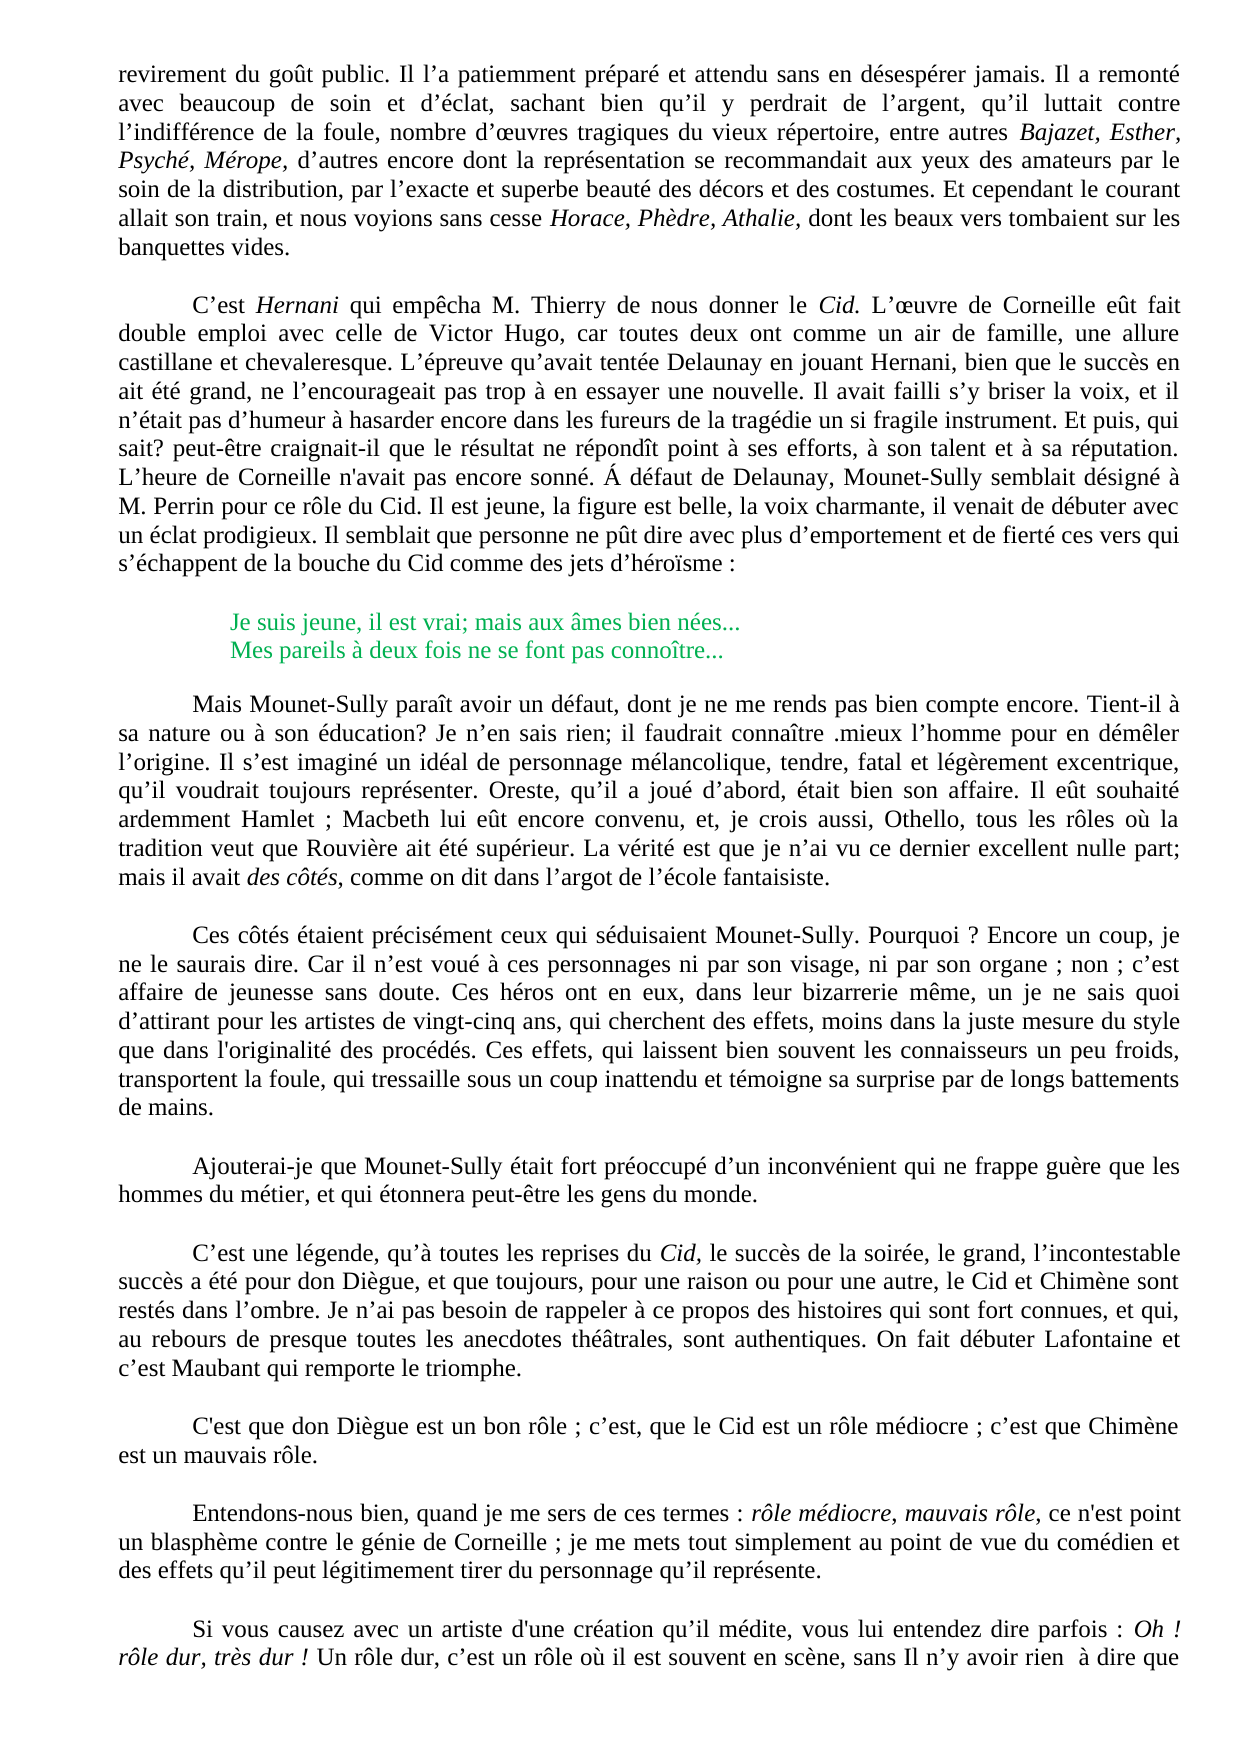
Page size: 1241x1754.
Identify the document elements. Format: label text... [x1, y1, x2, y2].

text Entendons-nous bien, quand je me sers de ces termes : rôle médiocre, mauvais rôle, ce n'est point un blasphème contre le génie de Corneille ; je me mets tout simplement au point de vue du comédien et des effets qu’il peut légitimement tirer du personnage qu’il représente. [118, 1498, 1181, 1584]
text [118, 1614, 1181, 1671]
text Mais Mounet-Sully paraît avoir un défaut, dont je ne me rends pas bien compte encore. Tient-il à sa nature ou à son éducation? Je n’en sais rien; il faudrait connaître .mieux l’homme pour en démêler l’origine. Il s’est imaginé un idéal de personnage mélancolique, tendre, fatal et légèrement excentrique, qu’il voudrait toujours représenter. Oreste, qu’il a joué d’abord, était bien son affaire. Il eût souhaité ardemment Hamlet ; Macbeth lui eût encore convenu, et, je crois aussi, Othello, tous les rôles où la tradition veut que Rouvière ait été supérieur. La vérité est que je n’ai vu ce dernier excellent nulle part; mais il avait des côtés, comme on dit dans l’argot de l’école fantaisiste. [118, 689, 1181, 891]
text Je suis jeune, il est vrai; mais aux âmes bien nées... [230, 607, 1181, 636]
text C’est Hernani qui empêcha M. Thierry de nous donner le Cid. L’œuvre de Corneille eût fait double emploi avec celle de Victor Hugo, car toutes deux ont comme un air de famille, une allure castillane et chevaleresque. L’épreuve qu’avait tentée Delaunay en jouant Hernani, bien que le succès en ait été grand, ne l’encourageait pas trop à en essayer une nouvelle. Il avait failli s’y briser la voix, et il n’était pas d’humeur à hasarder encore dans les fureurs de la tragédie un si fragile instrument. Et puis, qui sait? peut-être craignait-il que le résultat ne répondît point à ses efforts, à son talent et à sa réputation. L’heure de Corneille n'avait pas encore sonné. Á défaut de Delaunay, Mounet-Sully semblait désigné à M. Perrin pour ce rôle du Cid. Il est jeune, la figure est belle, la voix charmante, il venait de débuter avec un éclat prodigieux. Il semblait que personne ne pût dire avec plus d’emportement et de fierté ces vers qui s’échappent de la bouche du Cid comme des jets d’héroïsme : [118, 290, 1181, 577]
text Ajouterai-je que Mounet-Sully était fort préoccupé d’un inconvénient qui ne frappe guère que les hommes du métier, et qui étonnera peut-être les gens du monde. [118, 1151, 1181, 1208]
text Ces côtés étaient précisément ceux qui séduisaient Mounet-Sully. Pourquoi ? Encore un coup, je ne le saurais dire. Car il n’est voué à ces personnages ni par son visage, ni par son organe ; non ; c’est affaire de jeunesse sans doute. Ces héros ont en eux, dans leur bizarrerie même, un je ne sais quoi d’attirant pour les artistes de vingt-cinq ans, qui cherchent des effets, moins dans la juste mesure du style que dans l'originalité des procédés. Ces effets, qui laissent bien souvent les connaisseurs un peu froids, transportent la foule, qui tressaille sous un coup inattendu et témoigne sa surprise par de longs battements de mains. [118, 920, 1181, 1121]
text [118, 59, 1181, 260]
text C'est que don Diègue est un bon rôle ; c’est, que le Cid est un rôle médiocre ; c’est que Chimène est un mauvais rôle. [118, 1411, 1181, 1468]
text Mes pareils à deux fois ne se font pas connoître... [230, 636, 1181, 664]
text C’est une légende, qu’à toutes les reprises du Cid, le succès de la soirée, le grand, l’incontestable succès a été pour don Diègue, et que toujours, pour une raison ou pour une autre, le Cid et Chimène sont restés dans l’ombre. Je n’ai pas besoin de rappeler à ce propos des histoires qui sont fort connues, et qui, au rebours de presque toutes les anecdotes théâtrales, sont authentiques. On fait débuter Lafontaine et c’est Maubant qui remporte le triomphe. [118, 1238, 1181, 1381]
